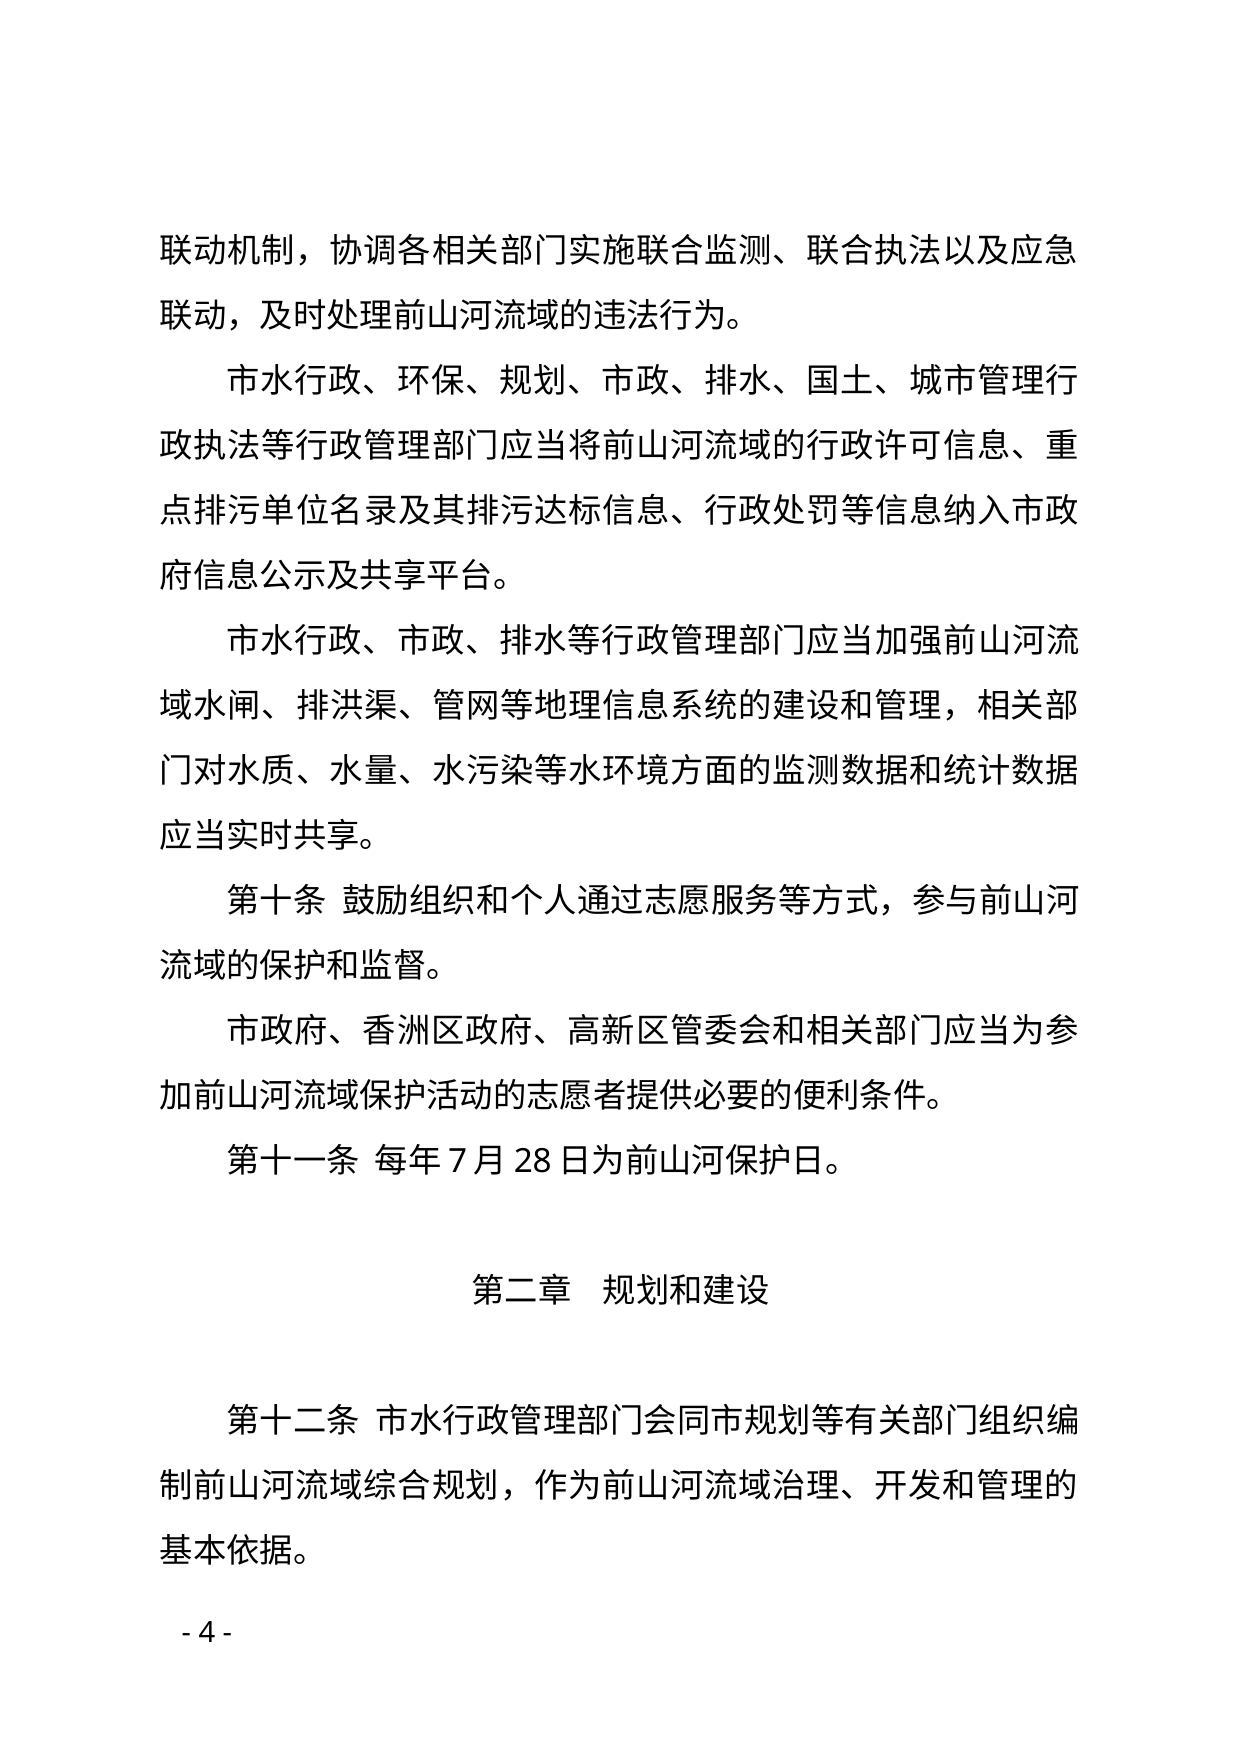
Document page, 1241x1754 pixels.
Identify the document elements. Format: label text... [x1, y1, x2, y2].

text 市水行政、环保、规划、市政、排水、国土、城市管理行政执法等行政管理部门应当将前山河流域的行政许可信息、重点排污单位名录及其排污达标信息、行政处罚等信息纳入市政府信息公示及共享平台。 [159, 345, 1081, 605]
text 市政府、香洲区政府、高新区管委会和相关部门应当为参加前山河流域保护活动的志愿者提供必要的便利条件。 [159, 995, 1081, 1125]
text 第十二条 市水行政管理部门会同市规划等有关部门组织编制前山河流域综合规划，作为前山河流域治理、开发和管理的基本依据。 [159, 1385, 1081, 1580]
text 第十条 鼓励组织和个人通过志愿服务等方式，参与前山河流域的保护和监督。 [159, 865, 1081, 995]
text 第十一条 每年7月28日为前山河保护日。 [159, 1125, 1081, 1190]
text 市水行政、市政、排水等行政管理部门应当加强前山河流域水闸、排洪渠、管网等地理信息系统的建设和管理，相关部门对水质、水量、水污染等水环境方面的监测数据和统计数据应当实时共享。 [159, 605, 1081, 865]
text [159, 215, 1081, 345]
text 第二章 规划和建设 [159, 1255, 1081, 1320]
